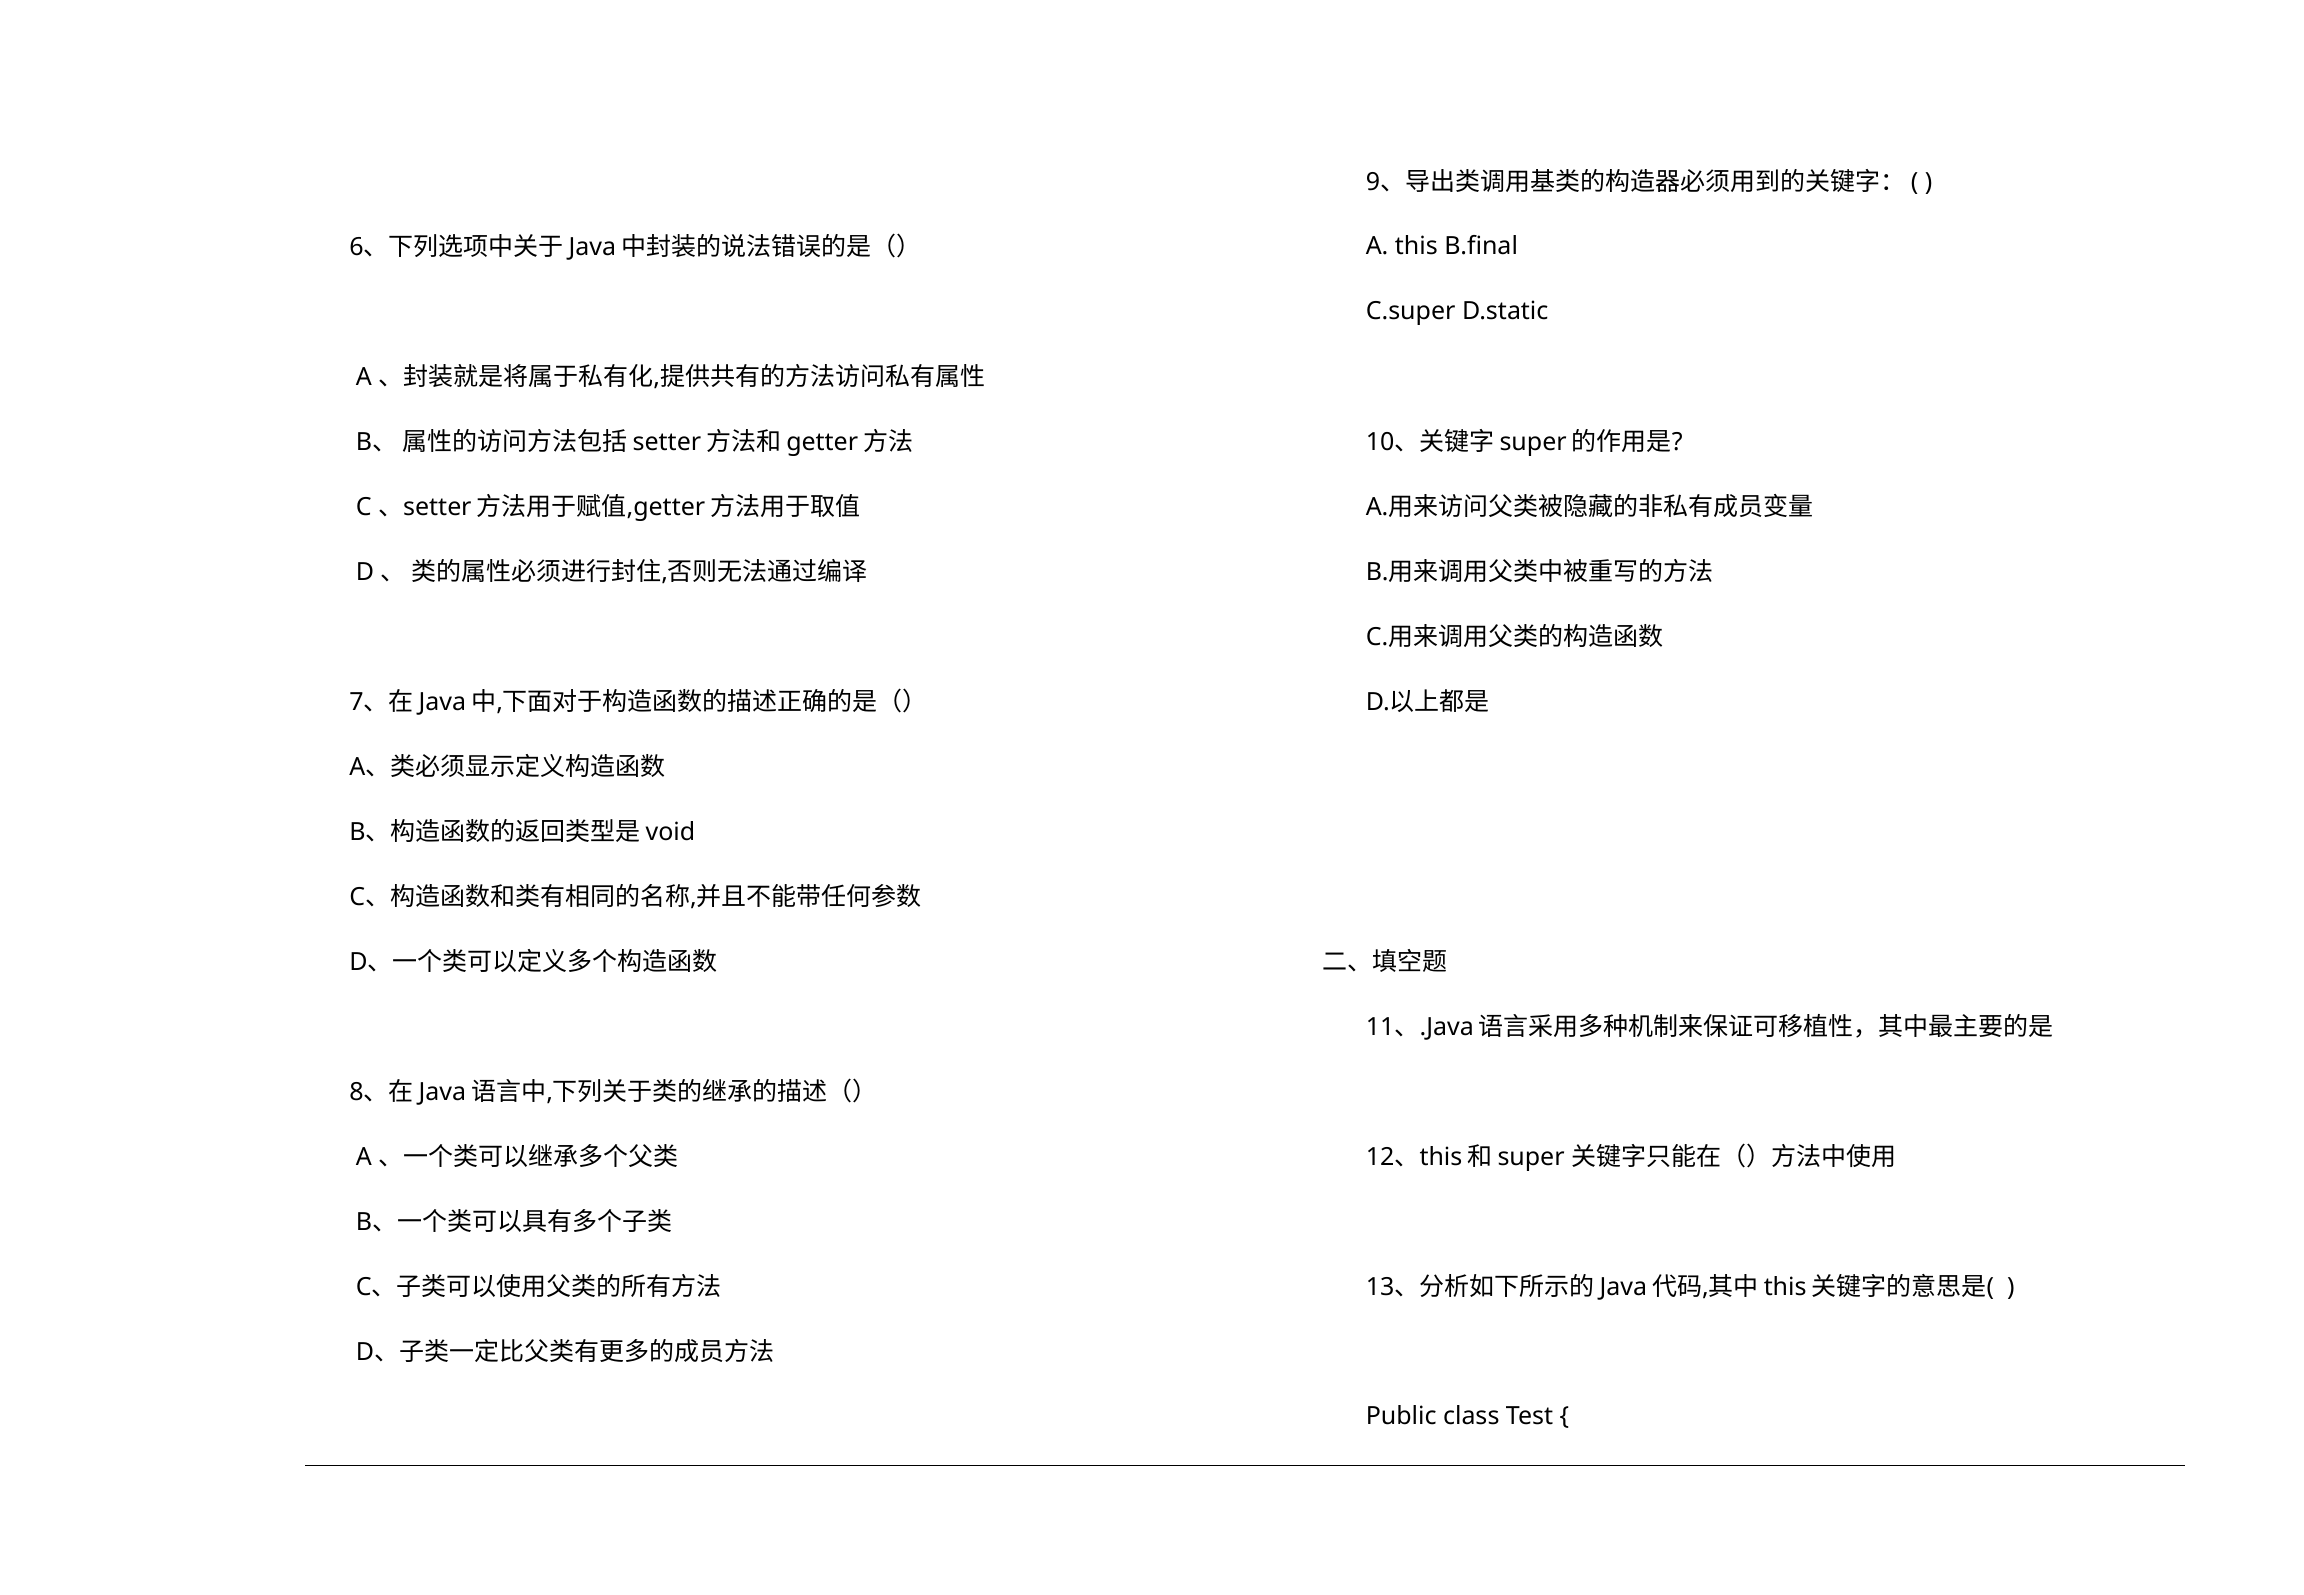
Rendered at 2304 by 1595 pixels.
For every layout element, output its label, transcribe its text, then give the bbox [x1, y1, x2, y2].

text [1322, 992, 2185, 1447]
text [305, 147, 1169, 1447]
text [1322, 147, 2185, 732]
text 二、填空题 [1322, 927, 2185, 992]
